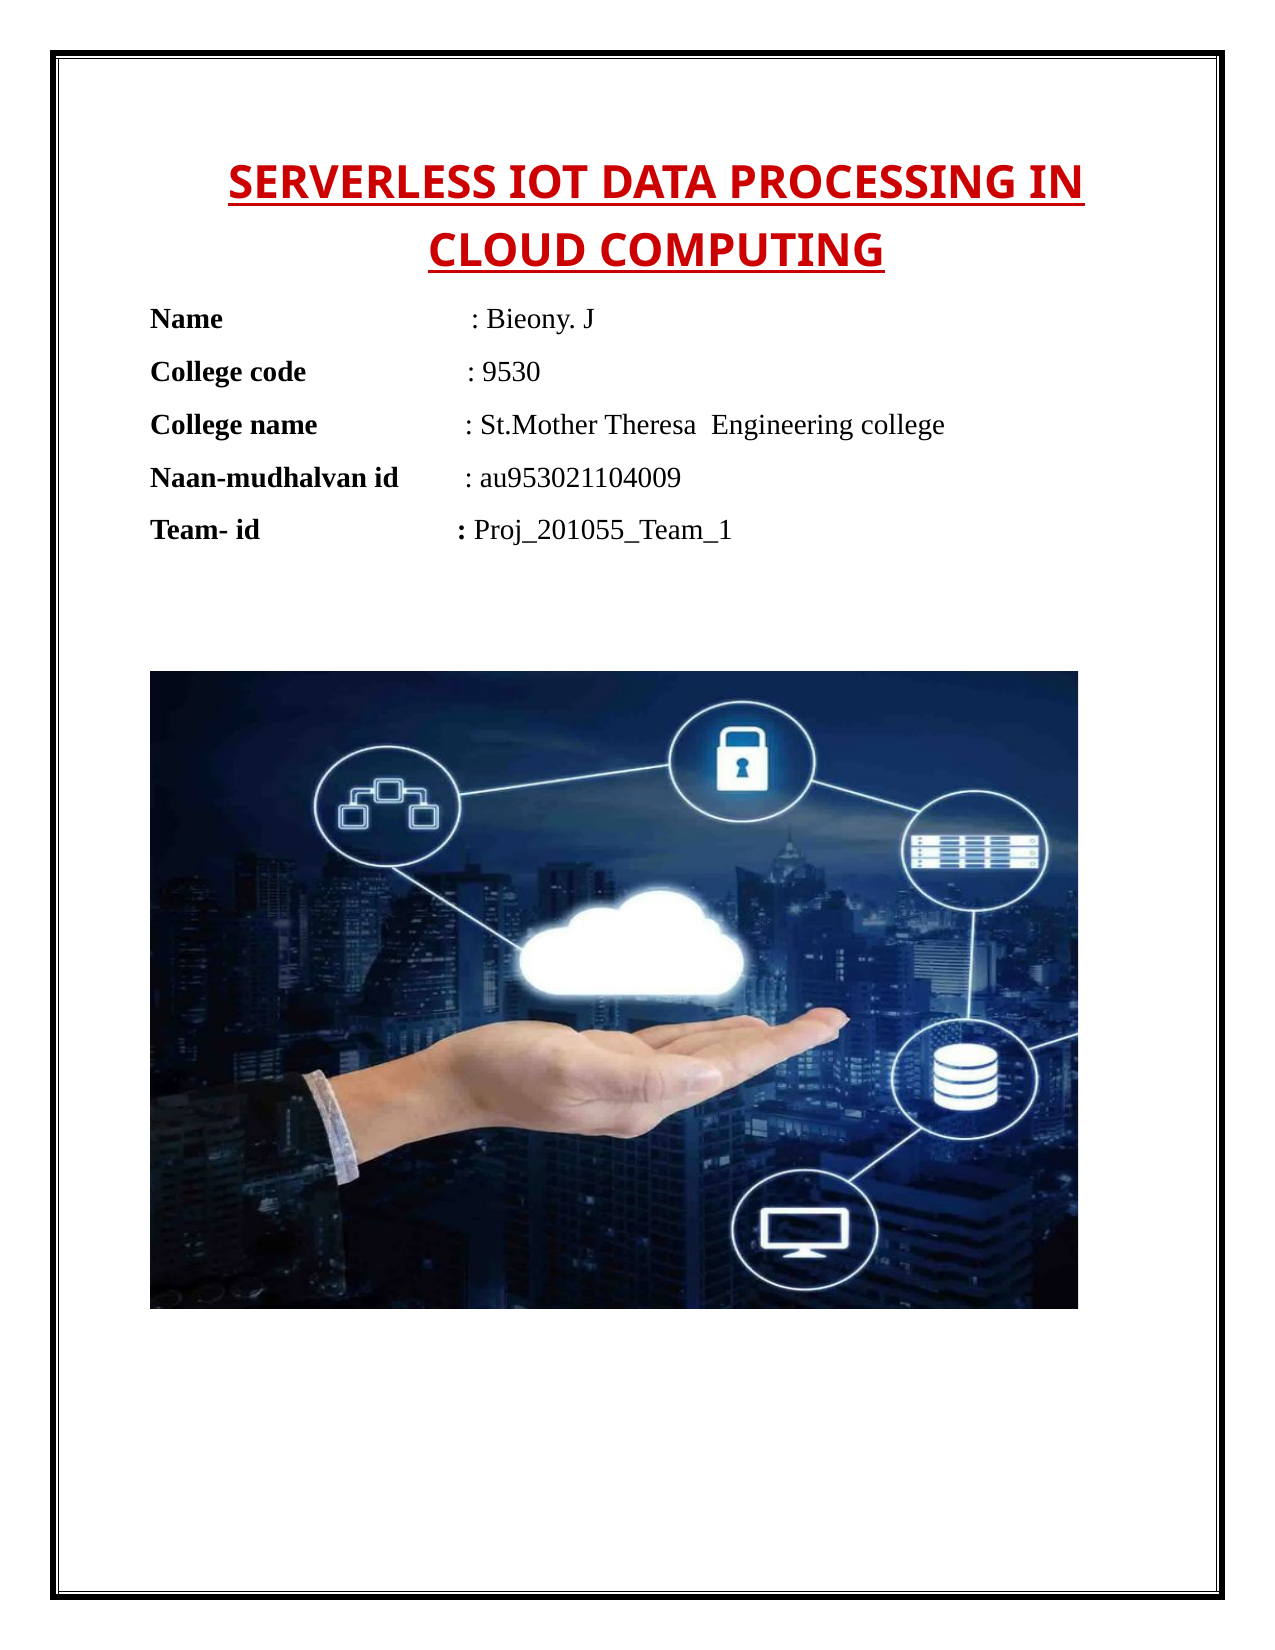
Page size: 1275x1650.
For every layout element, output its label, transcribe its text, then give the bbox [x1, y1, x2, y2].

text College code : 9530 [150, 354, 1162, 388]
text College name : St.Mother Theresa Engineering college [150, 407, 1162, 440]
text SERVERLESS IOT DATA PROCESSING IN CLOUD COMPUTING [150, 150, 1162, 280]
picture [150, 671, 1079, 1309]
text Team- id : Proj_201055_Team_1 [150, 512, 1162, 546]
text Naan-mudhalvan id : au953021104009 [150, 460, 1162, 493]
text Name : Bieony. J [150, 301, 1162, 335]
